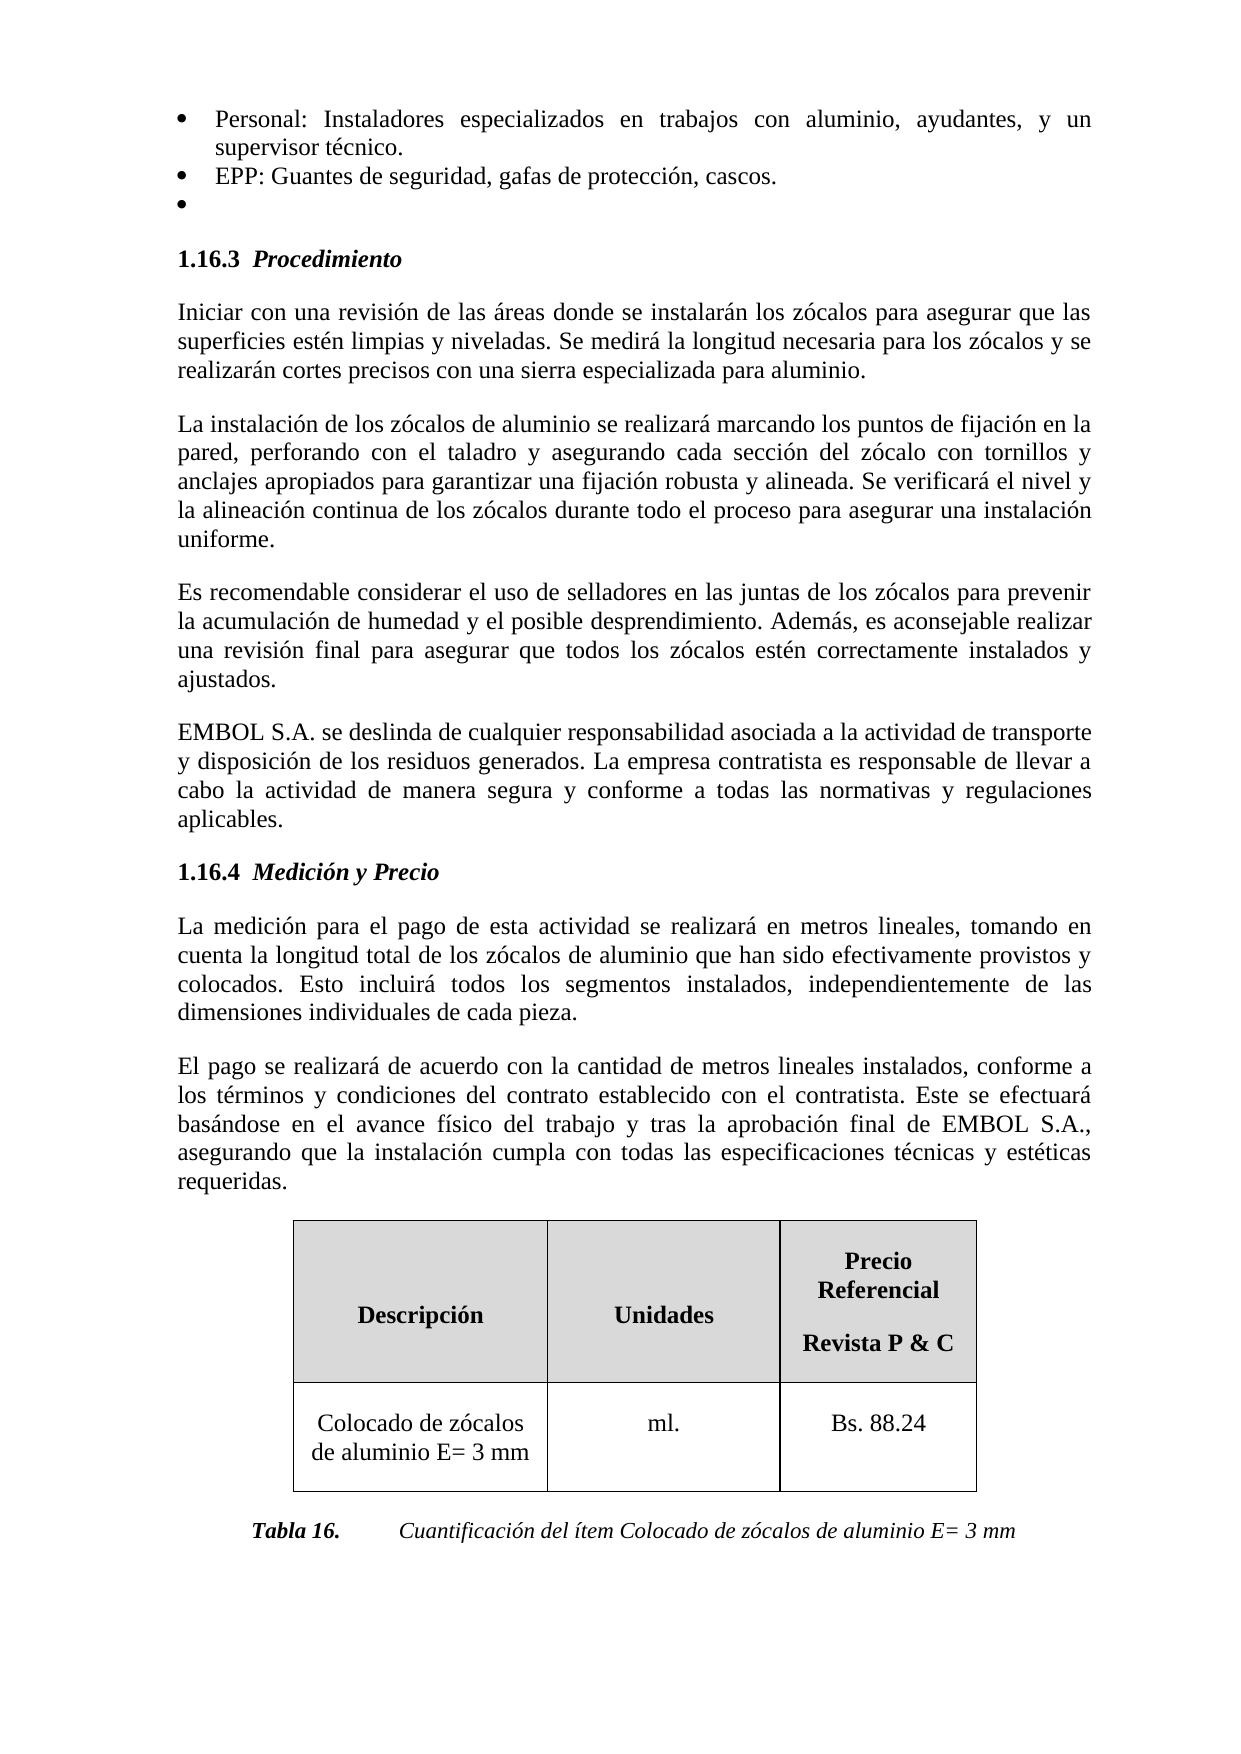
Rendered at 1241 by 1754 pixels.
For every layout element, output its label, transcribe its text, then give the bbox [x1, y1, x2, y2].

text Personal: Instaladores especializados en trabajos con aluminio, ayudantes, y un supervisor técnico. [177, 104, 1092, 161]
table_header Precio Referencial Revista P & C [781, 1221, 976, 1382]
table_header Descripción [294, 1221, 547, 1382]
table_cell ml. [548, 1383, 779, 1491]
table_header Unidades [548, 1221, 779, 1382]
subtitle Procedimiento [177, 244, 1092, 272]
text Cuantificación del ítem Colocado de zócalos de aluminio E= 3 mm [177, 1517, 1092, 1543]
text EPP: Guantes de seguridad, gafas de protección, cascos. [177, 161, 1092, 190]
text Iniciar con una revisión de las áreas donde se instalarán los zócalos para asegurar que las superficies estén limpias y niveladas. Se medirá la longitud necesaria para los zócalos y se realizarán cortes precisos con una sierra especializada para aluminio. [177, 297, 1092, 384]
text EMBOL S.A. se deslinda de cualquier responsabilidad asociada a la actividad de transporte y disposición de los residuos generados. La empresa contratista es responsable de llevar a cabo la actividad de manera segura y conforme a todas las normativas y regulaciones aplicables. [177, 717, 1092, 832]
text Es recomendable considerar el uso de selladores en las juntas de los zócalos para prevenir la acumulación de humedad y el posible desprendimiento. Además, es aconsejable realizar una revisión final para asegurar que todos los zócalos estén correctamente instalados y ajustados. [177, 577, 1092, 692]
text La instalación de los zócalos de aluminio se realizará marcando los puntos de fijación en la pared, perforando con el taladro y asegurando cada sección del zócalo con tornillos y anclajes apropiados para garantizar una fijación robusta y alineada. Se verificará el nivel y la alineación continua de los zócalos durante todo el proceso para asegurar una instalación uniforme. [177, 409, 1092, 552]
text La medición para el pago de esta actividad se realizará en metros lineales, tomando en cuenta la longitud total de los zócalos de aluminio que han sido efectivamente provistos y colocados. Esto incluirá todos los segmentos instalados, independientemente de las dimensiones individuales de cada pieza. [177, 911, 1092, 1026]
table_cell Bs. 88.24 [781, 1383, 976, 1491]
subtitle Medición y Precio [177, 857, 1092, 886]
text El pago se realizará de acuerdo con la cantidad de metros lineales instalados, conforme a los términos y condiciones del contrato establecido con el contratista. Este se efectuará basándose en el avance físico del trabajo y tras la aprobación final de EMBOL S.A., asegurando que la instalación cumpla con todas las especificaciones técnicas y estéticas requeridas. [177, 1051, 1092, 1195]
table_cell Colocado de zócalos de aluminio E= 3 mm [294, 1383, 547, 1491]
